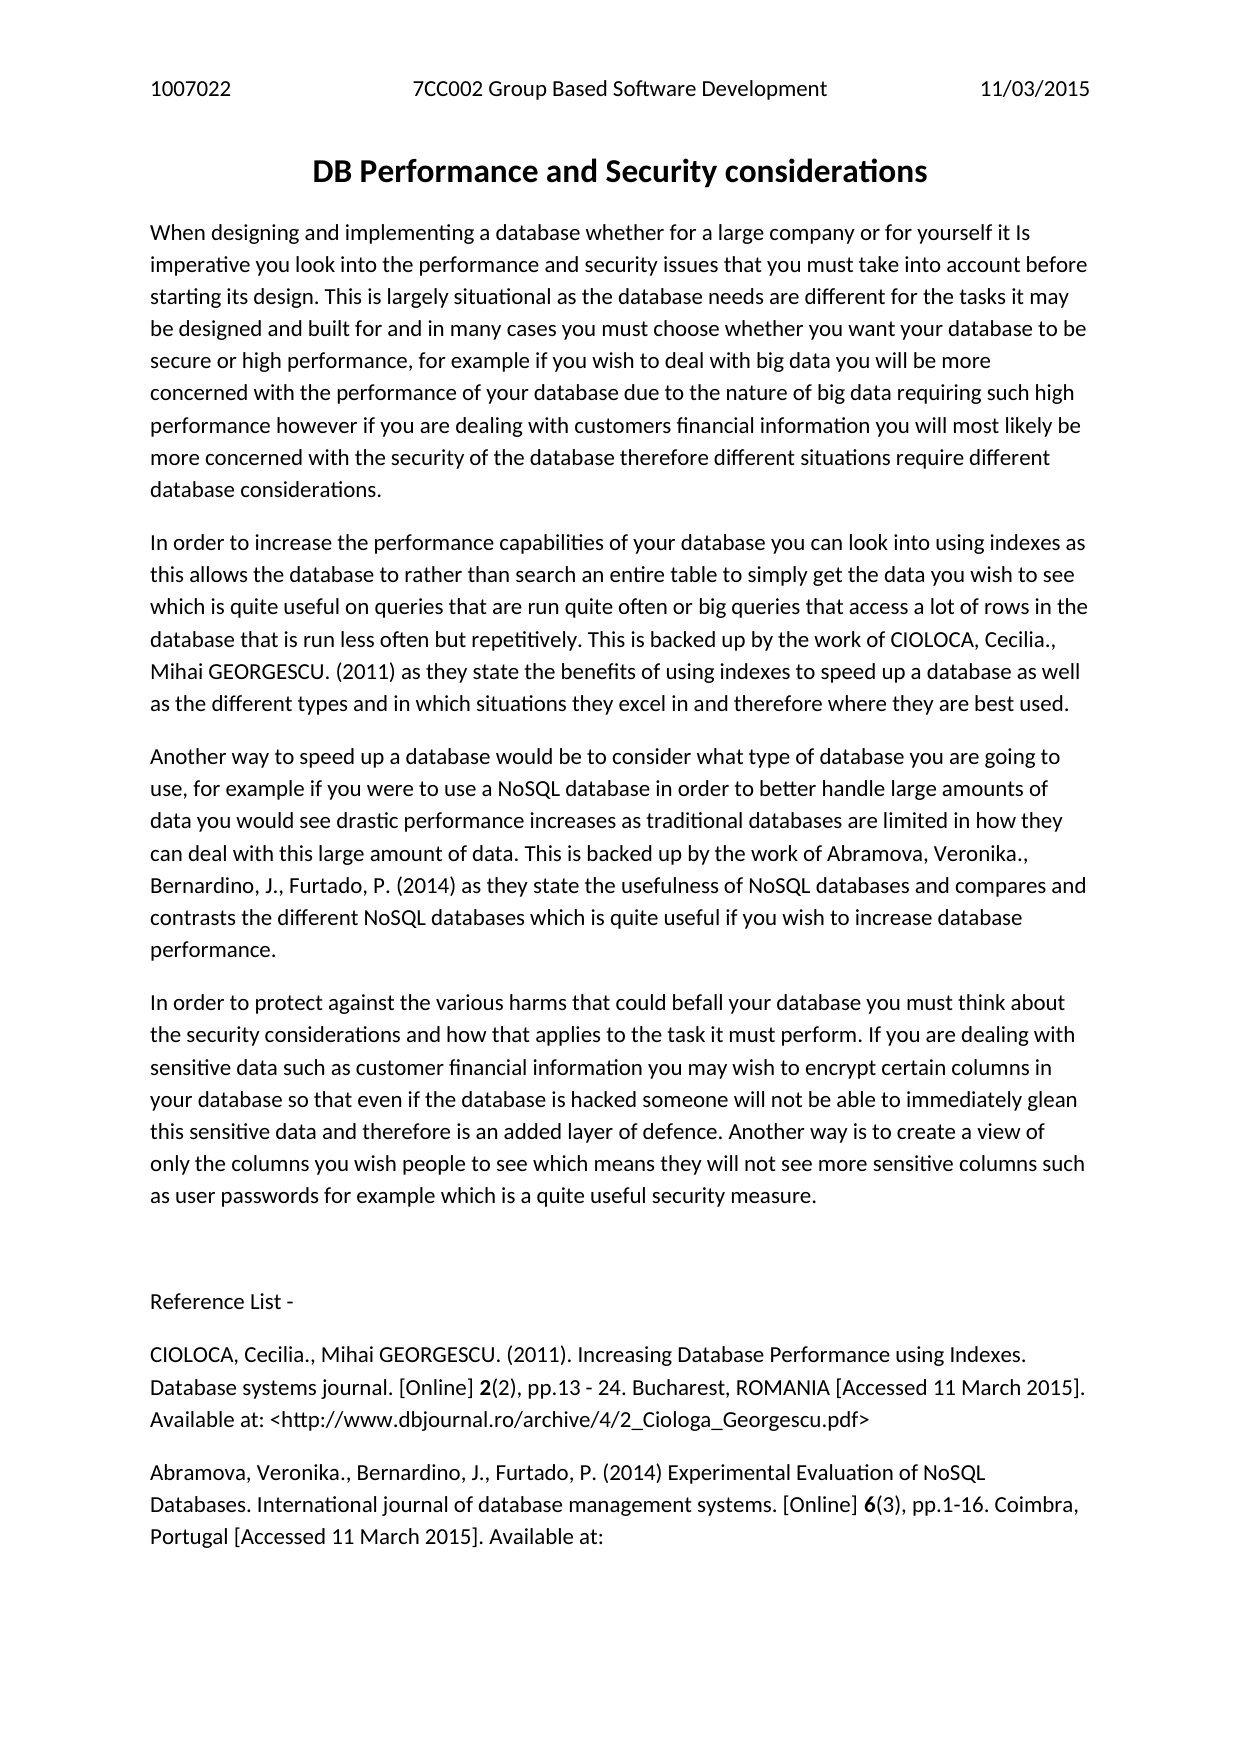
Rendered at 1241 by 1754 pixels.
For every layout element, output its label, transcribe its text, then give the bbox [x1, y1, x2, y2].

text Another way to speed up a database would be to consider what type of database you are going to use, for example if you were to use a NoSQL database in order to better handle large amounts of data you would see drastic performance increases as traditional databases are limited in how they can deal with this large amount of data. This is backed up by the work of Abramova, Veronika., Bernardino, J., Furtado, P. (2014) as they state the usefulness of NoSQL databases and compares and contrasts the different NoSQL databases which is quite useful if you wish to increase database performance. [150, 742, 1090, 963]
text When designing and implementing a database whether for a large company or for yourself it Is imperative you look into the performance and security issues that you must take into account before starting its design. This is largely situational as the database needs are different for the tasks it may be designed and built for and in many cases you must choose whether you want your database to be secure or high performance, for example if you wish to deal with big data you will be more concerned with the performance of your database due to the nature of big data requiring such high performance however if you are dealing with customers financial information you will most likely be more concerned with the security of the database therefore different situations require different database considerations. [150, 218, 1090, 503]
text Reference List - [150, 1287, 1090, 1315]
text CIOLOCA, Cecilia., Mihai GEORGESCU. (2011). Increasing Database Performance using Indexes. Database systems journal. [Online] 2(2), pp.13 - 24. Bucharest, ROMANIA [Accessed 11 March 2015]. Available at: <http://www.dbjournal.ro/archive/4/2_Ciologa_Georgescu.pdf> [150, 1340, 1090, 1433]
text DB Performance and Security considerations [150, 150, 1090, 191]
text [150, 1458, 1090, 1550]
text In order to increase the performance capabilities of your database you can look into using indexes as this allows the database to rather than search an entire table to simply get the data you wish to see which is quite useful on queries that are run quite often or big queries that access a lot of rows in the database that is run less often but repetitively. This is backed up by the work of CIOLOCA, Cecilia., Mihai GEORGESCU. (2011) as they state the benefits of using indexes to speed up a database as well as the different types and in which situations they excel in and therefore where they are best used. [150, 528, 1090, 717]
text In order to protect against the various harms that could befall your database you must think about the security considerations and how that applies to the task it must perform. If you are dealing with sensitive data such as customer financial information you may wish to encrypt certain columns in your database so that even if the database is hacked someone will not be able to immediately glean this sensitive data and therefore is an added layer of defence. Another way is to create a view of only the columns you wish people to see which means they will not see more sensitive columns such as user passwords for example which is a quite useful security measure. [150, 988, 1090, 1209]
